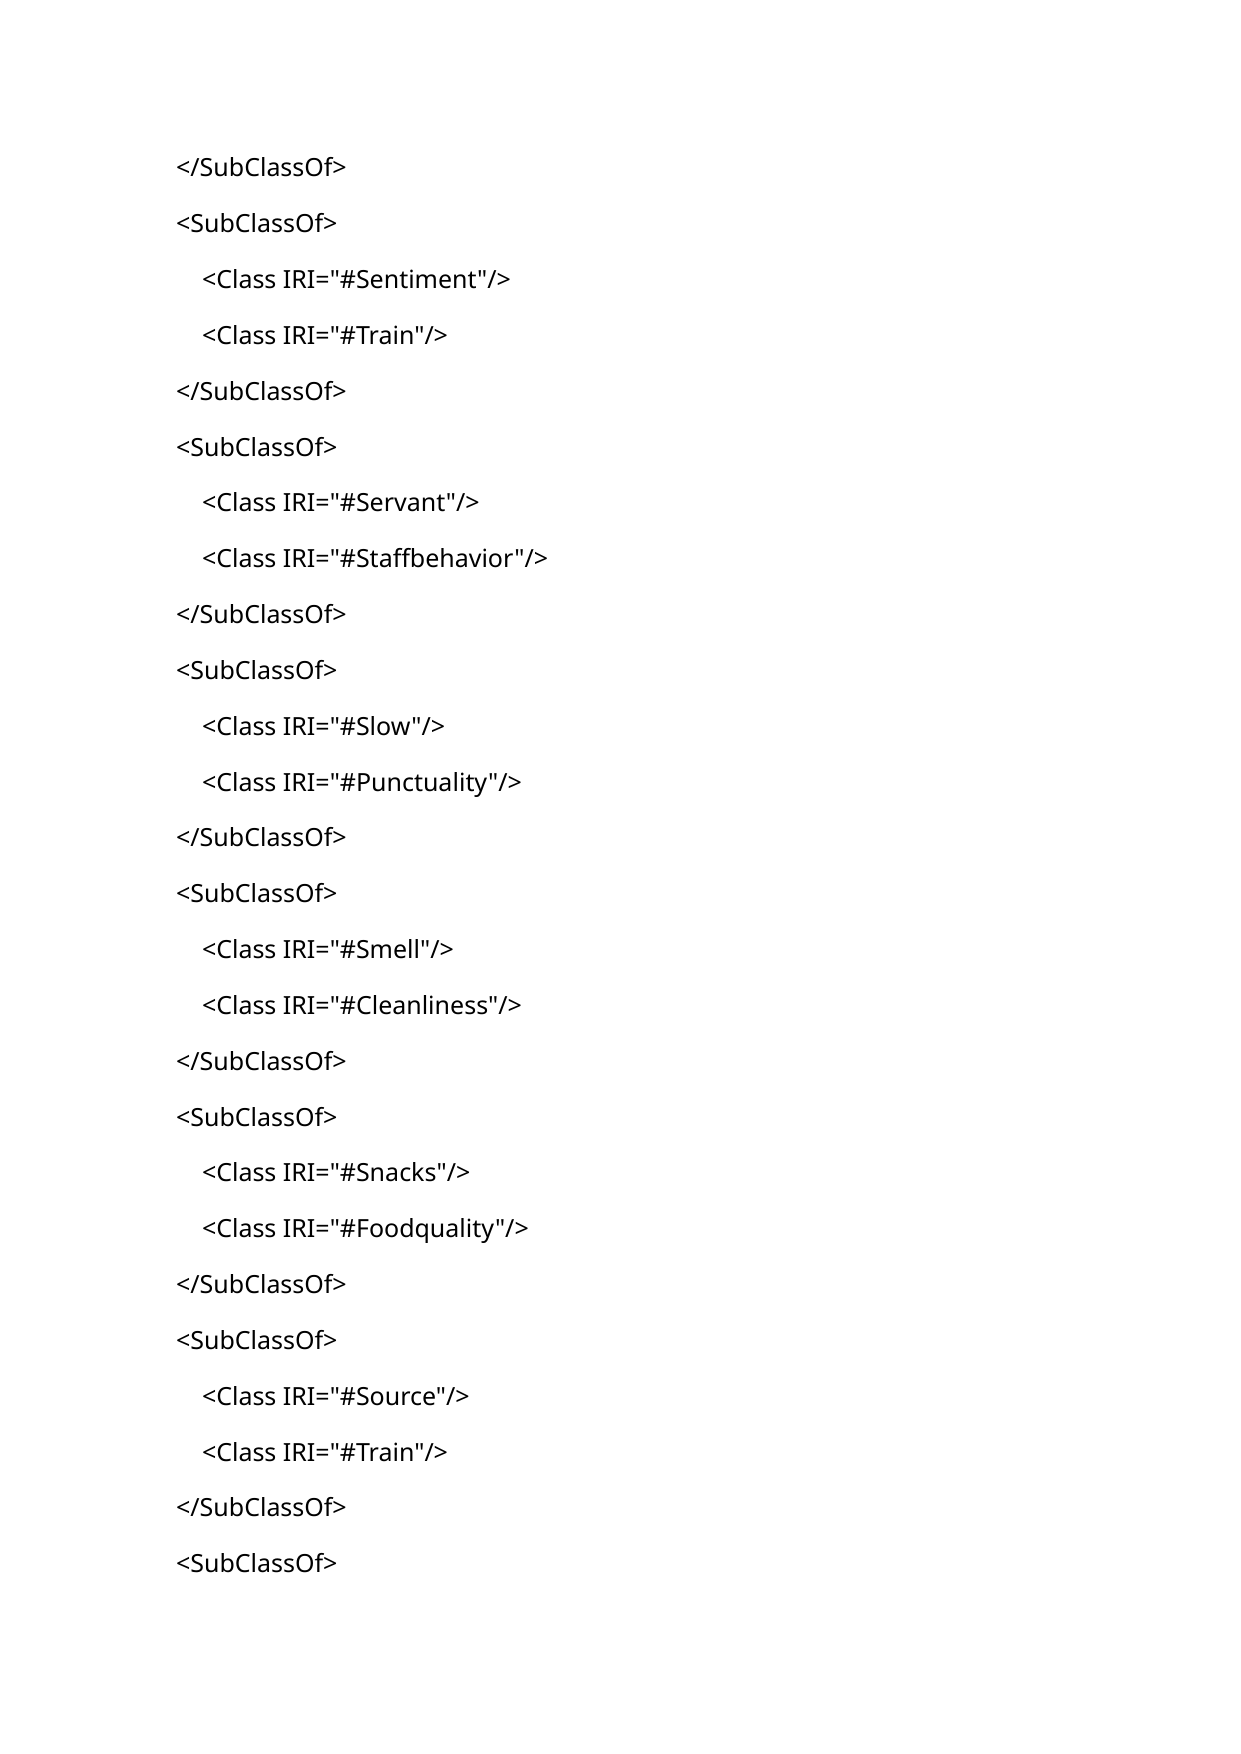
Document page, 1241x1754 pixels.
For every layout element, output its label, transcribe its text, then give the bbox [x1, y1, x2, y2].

text <Class IRI="#Staffbehavior"/> [150, 541, 1090, 575]
text <Class IRI="#Source"/> [150, 1378, 1090, 1412]
text <Class IRI="#Train"/> [150, 317, 1090, 352]
text <SubClassOf> [150, 1099, 1090, 1133]
text <SubClassOf> [150, 206, 1090, 240]
text <Class IRI="#Servant"/> [150, 485, 1090, 519]
text </SubClassOf> [150, 1490, 1090, 1524]
text <SubClassOf> [150, 652, 1090, 687]
text <SubClassOf> [150, 429, 1090, 463]
text </SubClassOf> [150, 597, 1090, 631]
text </SubClassOf> [150, 820, 1090, 854]
text <Class IRI="#Train"/> [150, 1434, 1090, 1468]
text </SubClassOf> [150, 373, 1090, 407]
text <SubClassOf> [150, 1546, 1090, 1580]
text <Class IRI="#Smell"/> [150, 932, 1090, 966]
text <Class IRI="#Foodquality"/> [150, 1211, 1090, 1245]
text <Class IRI="#Slow"/> [150, 708, 1090, 742]
text <Class IRI="#Snacks"/> [150, 1155, 1090, 1189]
text </SubClassOf> [150, 1043, 1090, 1077]
text <Class IRI="#Cleanliness"/> [150, 987, 1090, 1022]
text <SubClassOf> [150, 1322, 1090, 1357]
text </SubClassOf> [150, 1267, 1090, 1301]
text </SubClassOf> [150, 150, 1090, 184]
text <SubClassOf> [150, 876, 1090, 910]
text <Class IRI="#Sentiment"/> [150, 262, 1090, 296]
text <Class IRI="#Punctuality"/> [150, 764, 1090, 798]
